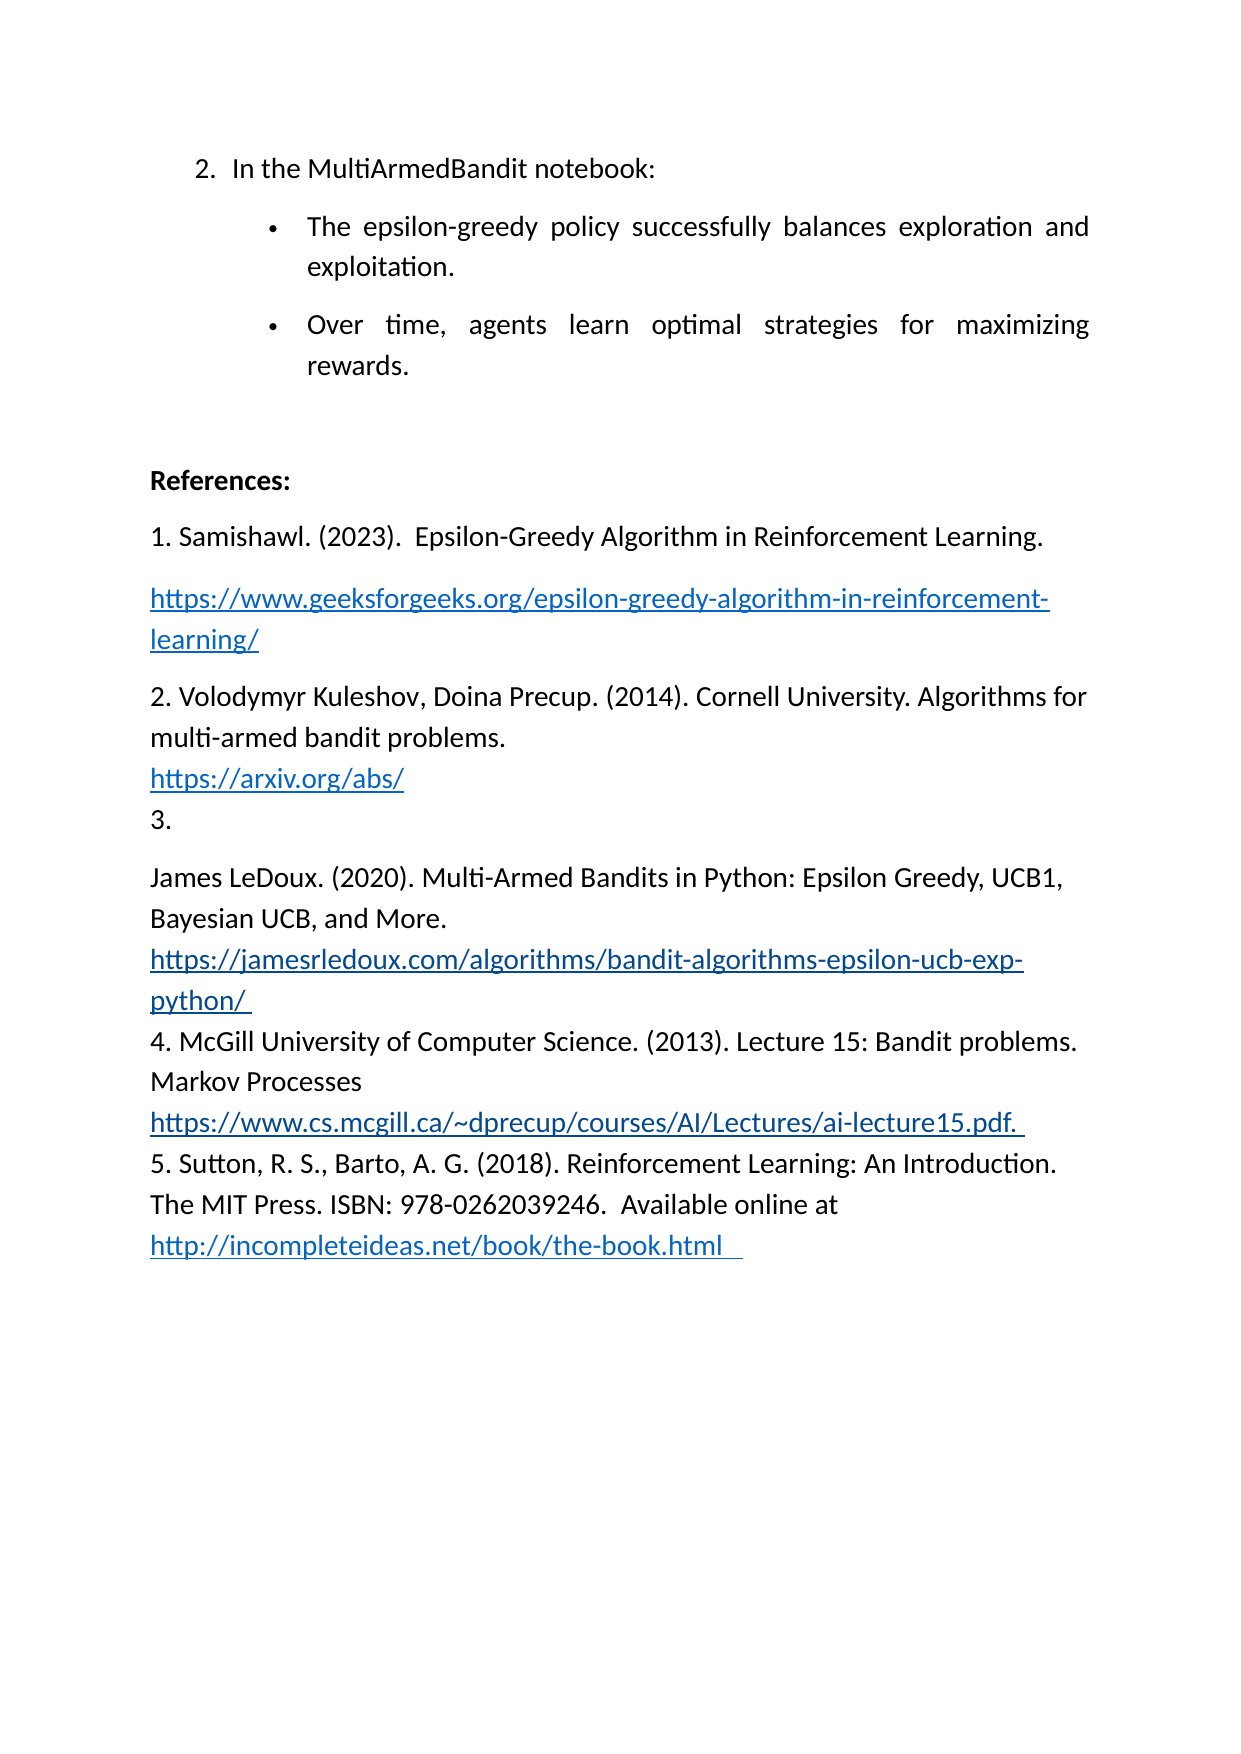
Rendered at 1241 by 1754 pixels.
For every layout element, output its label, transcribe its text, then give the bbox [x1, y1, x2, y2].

text https://www.geeksforgeeks.org/epsilon-greedy-algorithm-in-reinforcement-learning/ [150, 580, 1090, 656]
text 2. Volodymyr Kuleshov, Doina Precup. (2014). Cornell University. Algorithms for multi-armed bandit problems. https://arxiv.org/abs/ 3. [150, 678, 1090, 837]
list Over time, agents learn optimal strategies for maximizing rewards. [269, 306, 1090, 383]
list The epsilon-greedy policy successfully balances exploration and exploitation. [269, 208, 1090, 284]
text References: 1. Samishawl. (2023). Epsilon-Greedy Algorithm in Reinforcement Learning. [150, 462, 1090, 556]
text James LeDoux. (2020). Multi-Armed Bandits in Python: Epsilon Greedy, UCB1, Bayesian UCB, and More. https://jamesrledoux.com/algorithms/bandit-algorithms-epsilon-ucb-exp-python/ 4. McGill University of Computer Science. (2013). Lecture 15: Bandit problems. Markov Processes https://www.cs.mcgill.ca/~dprecup/courses/AI/Lectures/ai-lecture15.pdf. 5. Sutton, R. S., Barto, A. G. (2018). Reinforcement Learning: An Introduction. The MIT Press. ISBN: 978-0262039246. Available online at http://incompleteideas.net/book/the-book.html [150, 859, 1090, 1380]
list In the MultiArmedBandit notebook: [194, 150, 1090, 186]
